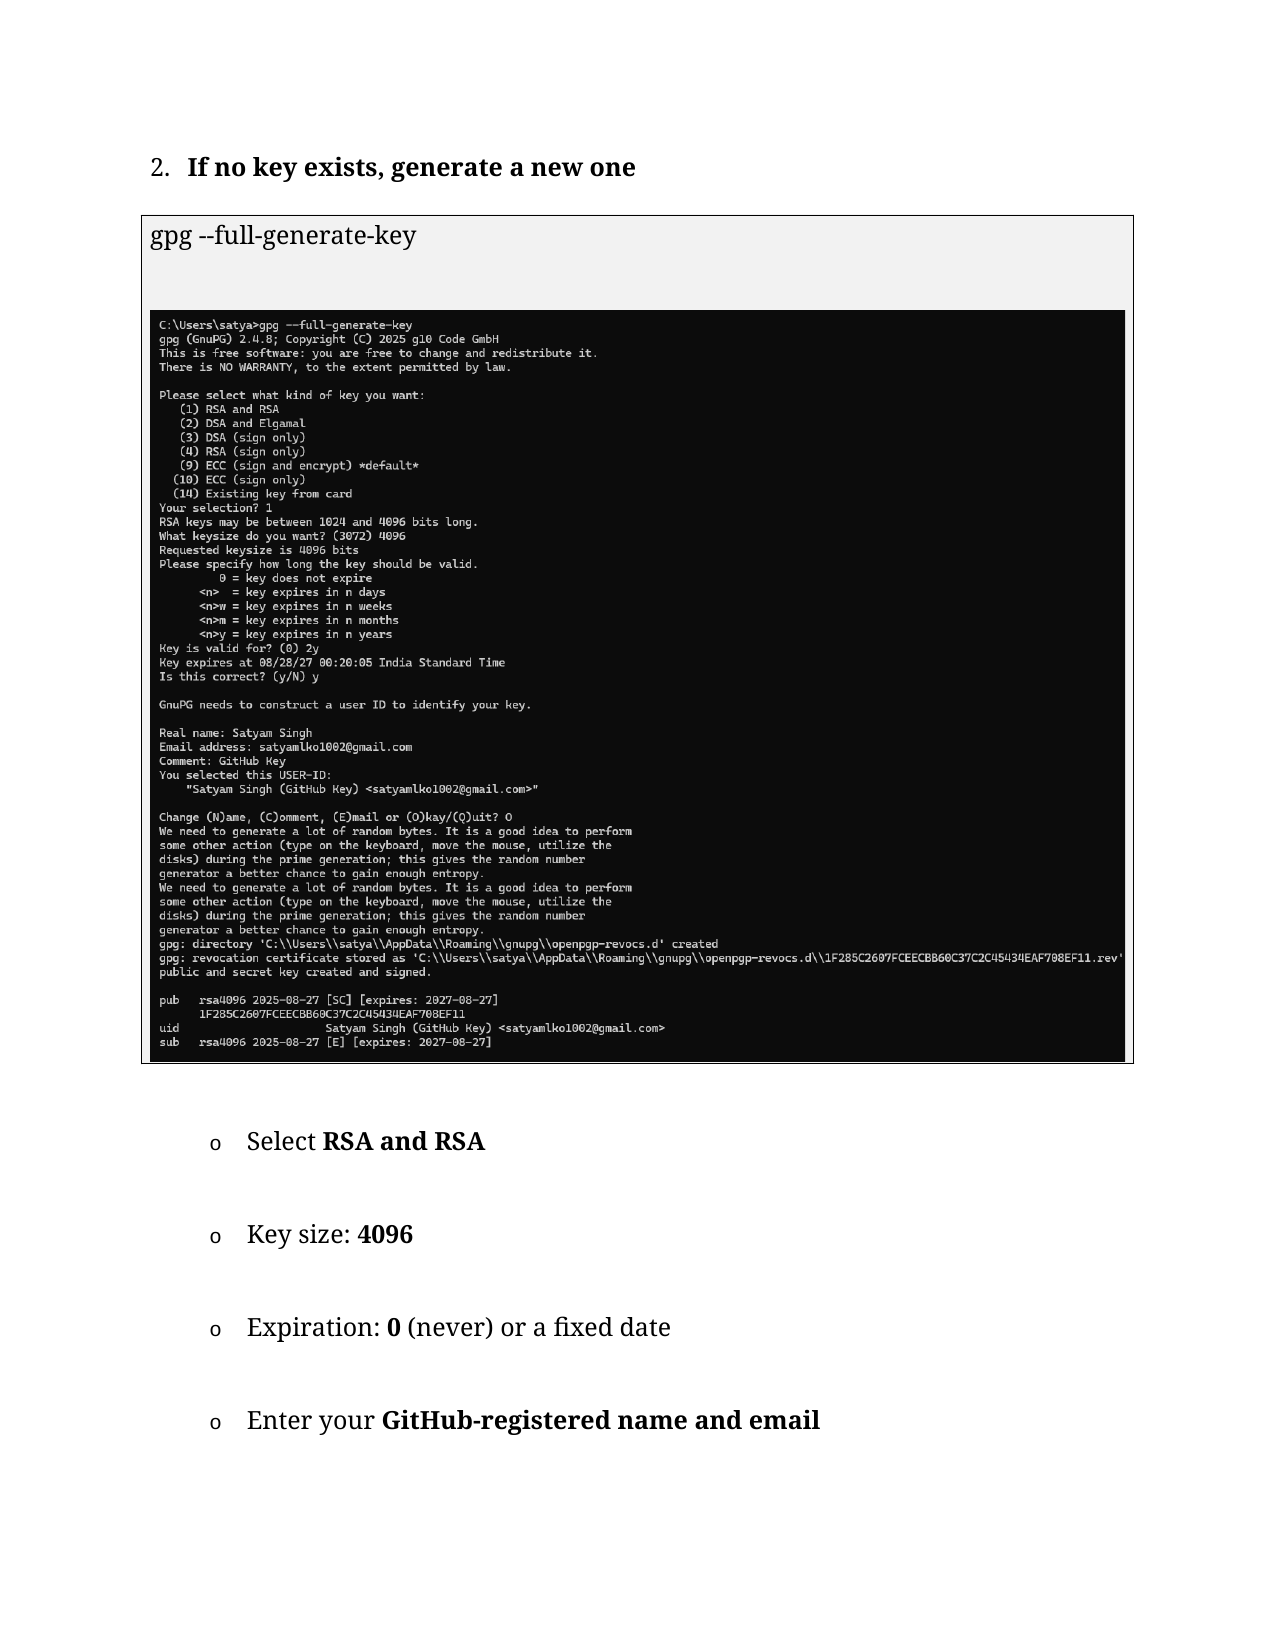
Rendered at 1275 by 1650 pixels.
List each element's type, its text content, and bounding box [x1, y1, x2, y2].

list Expiration: 0 (never) or a fixed date [209, 1309, 1125, 1344]
list Key size: 4096 [209, 1216, 1125, 1251]
text gpg --full-generate-key [142, 216, 1133, 252]
picture [150, 310, 1125, 1062]
list If no key exists, generate a new one [150, 150, 1125, 184]
list Select RSA and RSA [209, 1123, 1125, 1157]
list Enter your GitHub-registered name and email [209, 1403, 1125, 1437]
